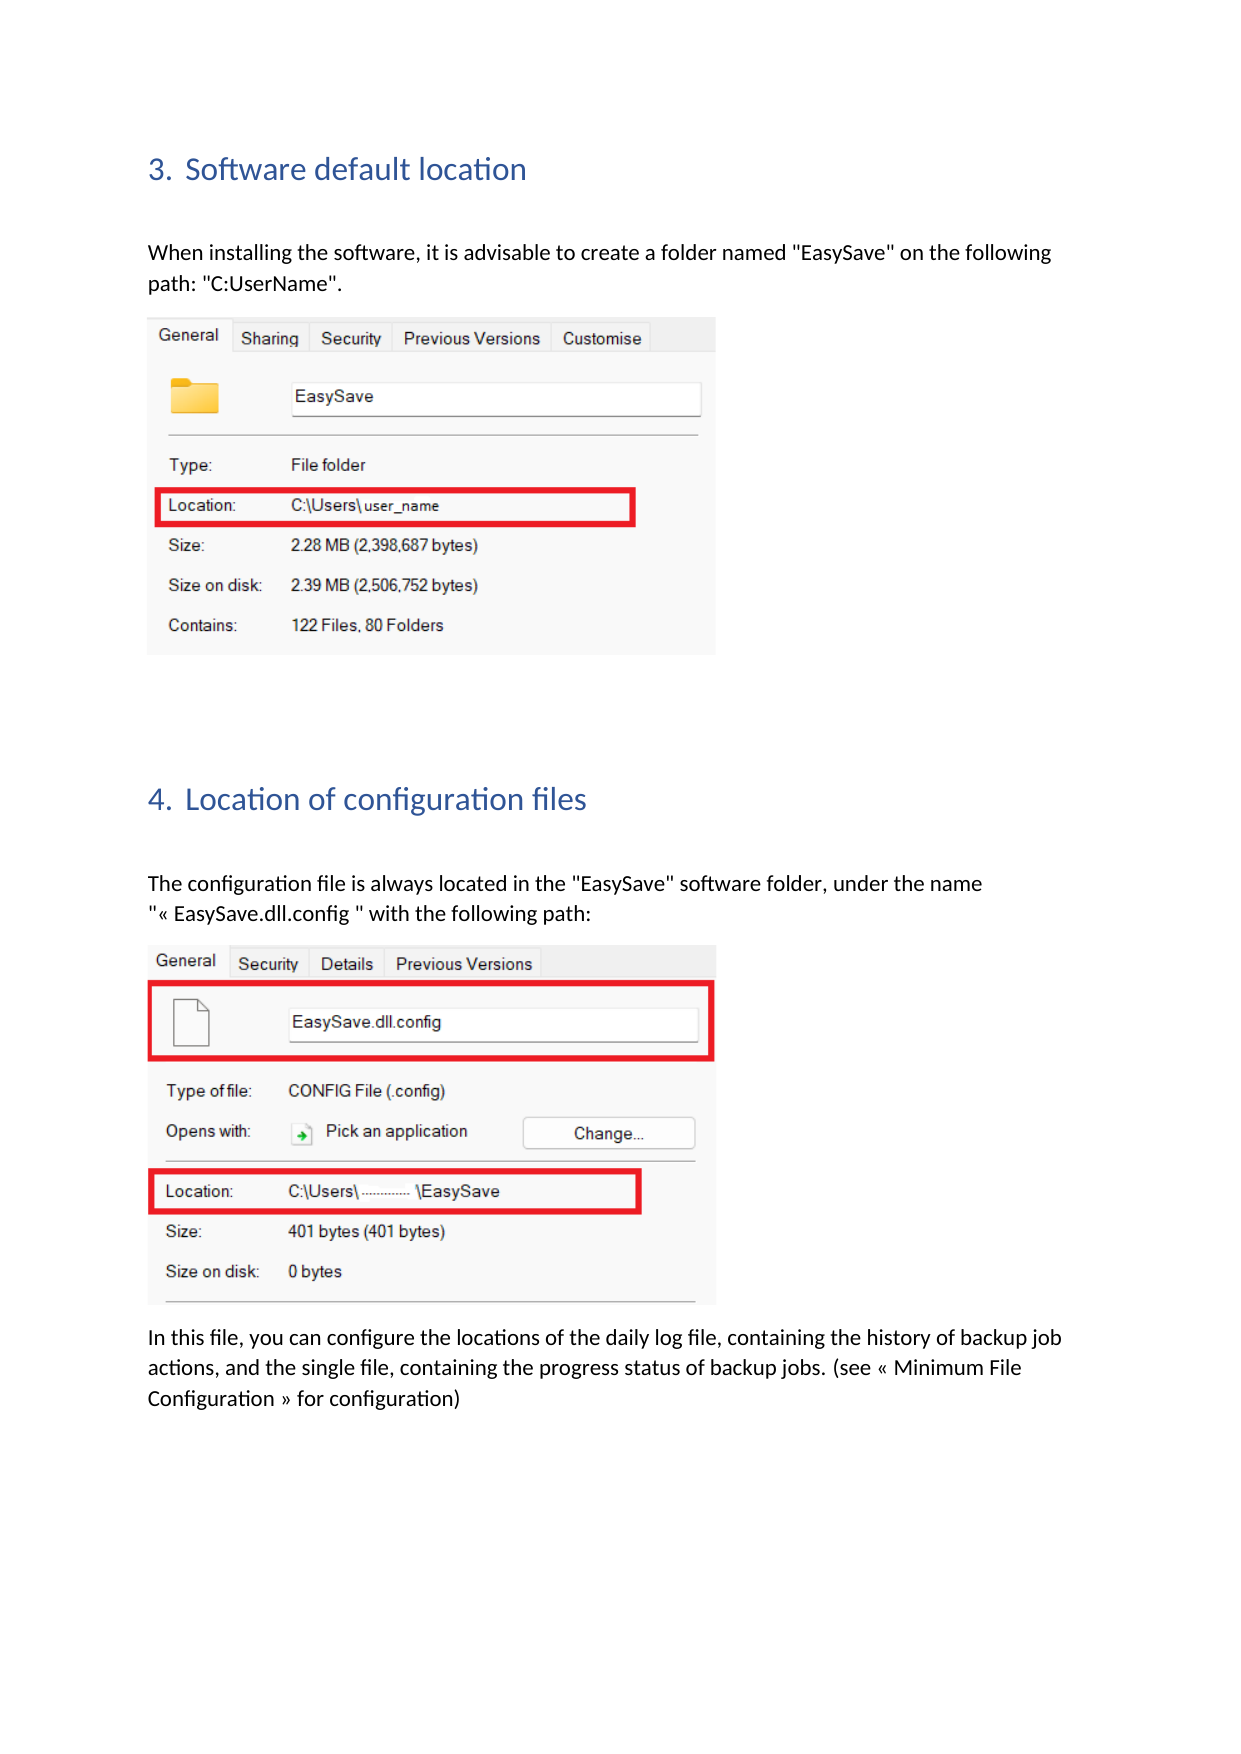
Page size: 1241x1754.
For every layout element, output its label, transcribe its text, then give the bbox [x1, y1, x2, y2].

picture [146, 317, 716, 655]
subtitle Software default location [148, 148, 1093, 188]
text When installing the software, it is advisable to create a folder named "EasySave" on the following path: "C:UserName". [148, 238, 1093, 297]
text In this file, you can configure the locations of the daily log file, containing the history of backup job actions, and the single file, containing the progress status of backup jobs. (see « Minimum File Configuration » for configuration) [148, 1323, 1093, 1412]
picture [147, 945, 717, 1305]
text The configuration file is always located in the "EasySave" software folder, under the name "« EasySave.dll.config " with the following path: [148, 869, 1093, 927]
subtitle Location of configuration files [148, 778, 1093, 818]
